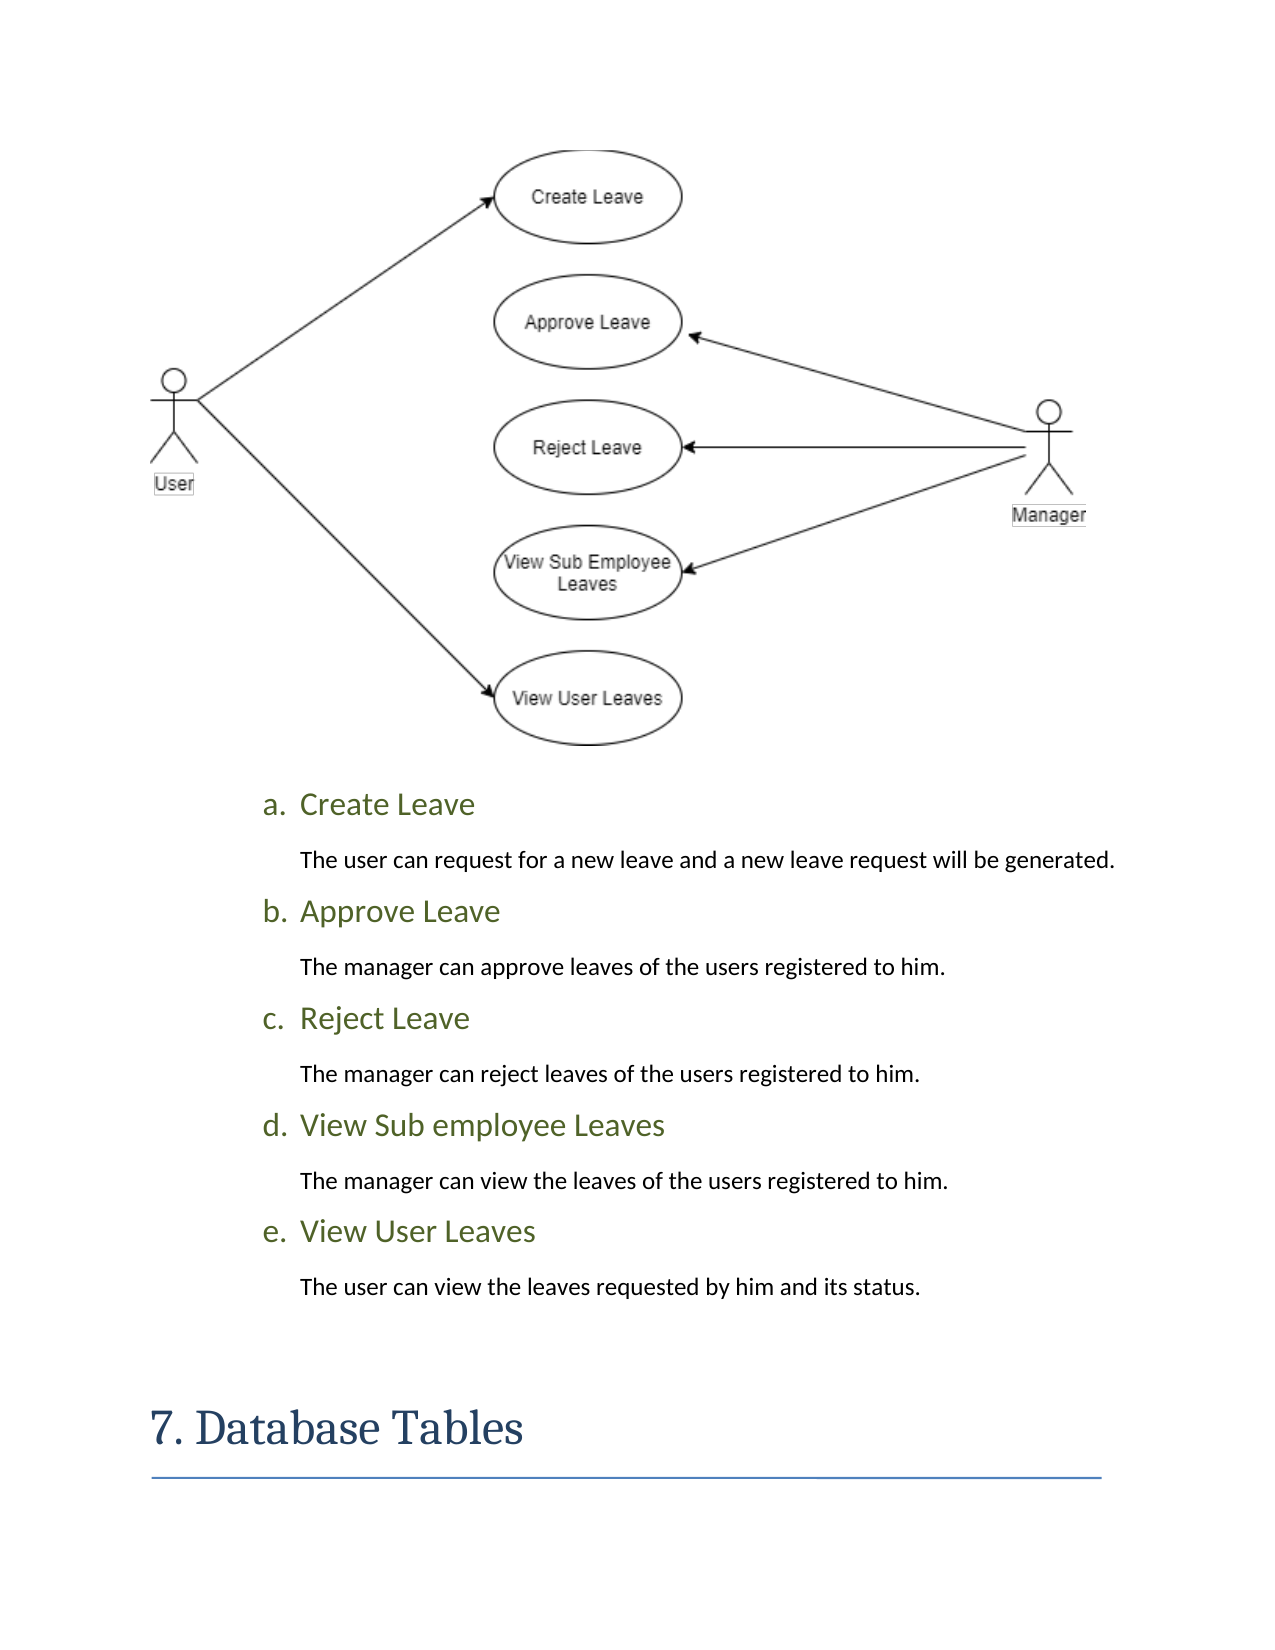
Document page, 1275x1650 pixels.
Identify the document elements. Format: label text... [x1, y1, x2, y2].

list The manager can view the leaves of the users registered to him. [300, 1165, 1125, 1195]
list The user can request for a new leave and a new leave request will be generated. [300, 844, 1125, 875]
picture [150, 150, 1086, 746]
list The user can view the leaves requested by him and its status. [300, 1272, 1125, 1302]
list View User Leaves [262, 1211, 1125, 1251]
list View Sub employee Leaves [262, 1104, 1125, 1144]
list The manager can reject leaves of the users registered to him. [300, 1058, 1125, 1088]
text 7. Database Tables [150, 1400, 1125, 1457]
list Create Leave [262, 783, 1125, 824]
list The manager can approve leaves of the users registered to him. [300, 951, 1125, 982]
list Approve Leave [262, 890, 1125, 931]
list Reject Leave [262, 997, 1125, 1038]
